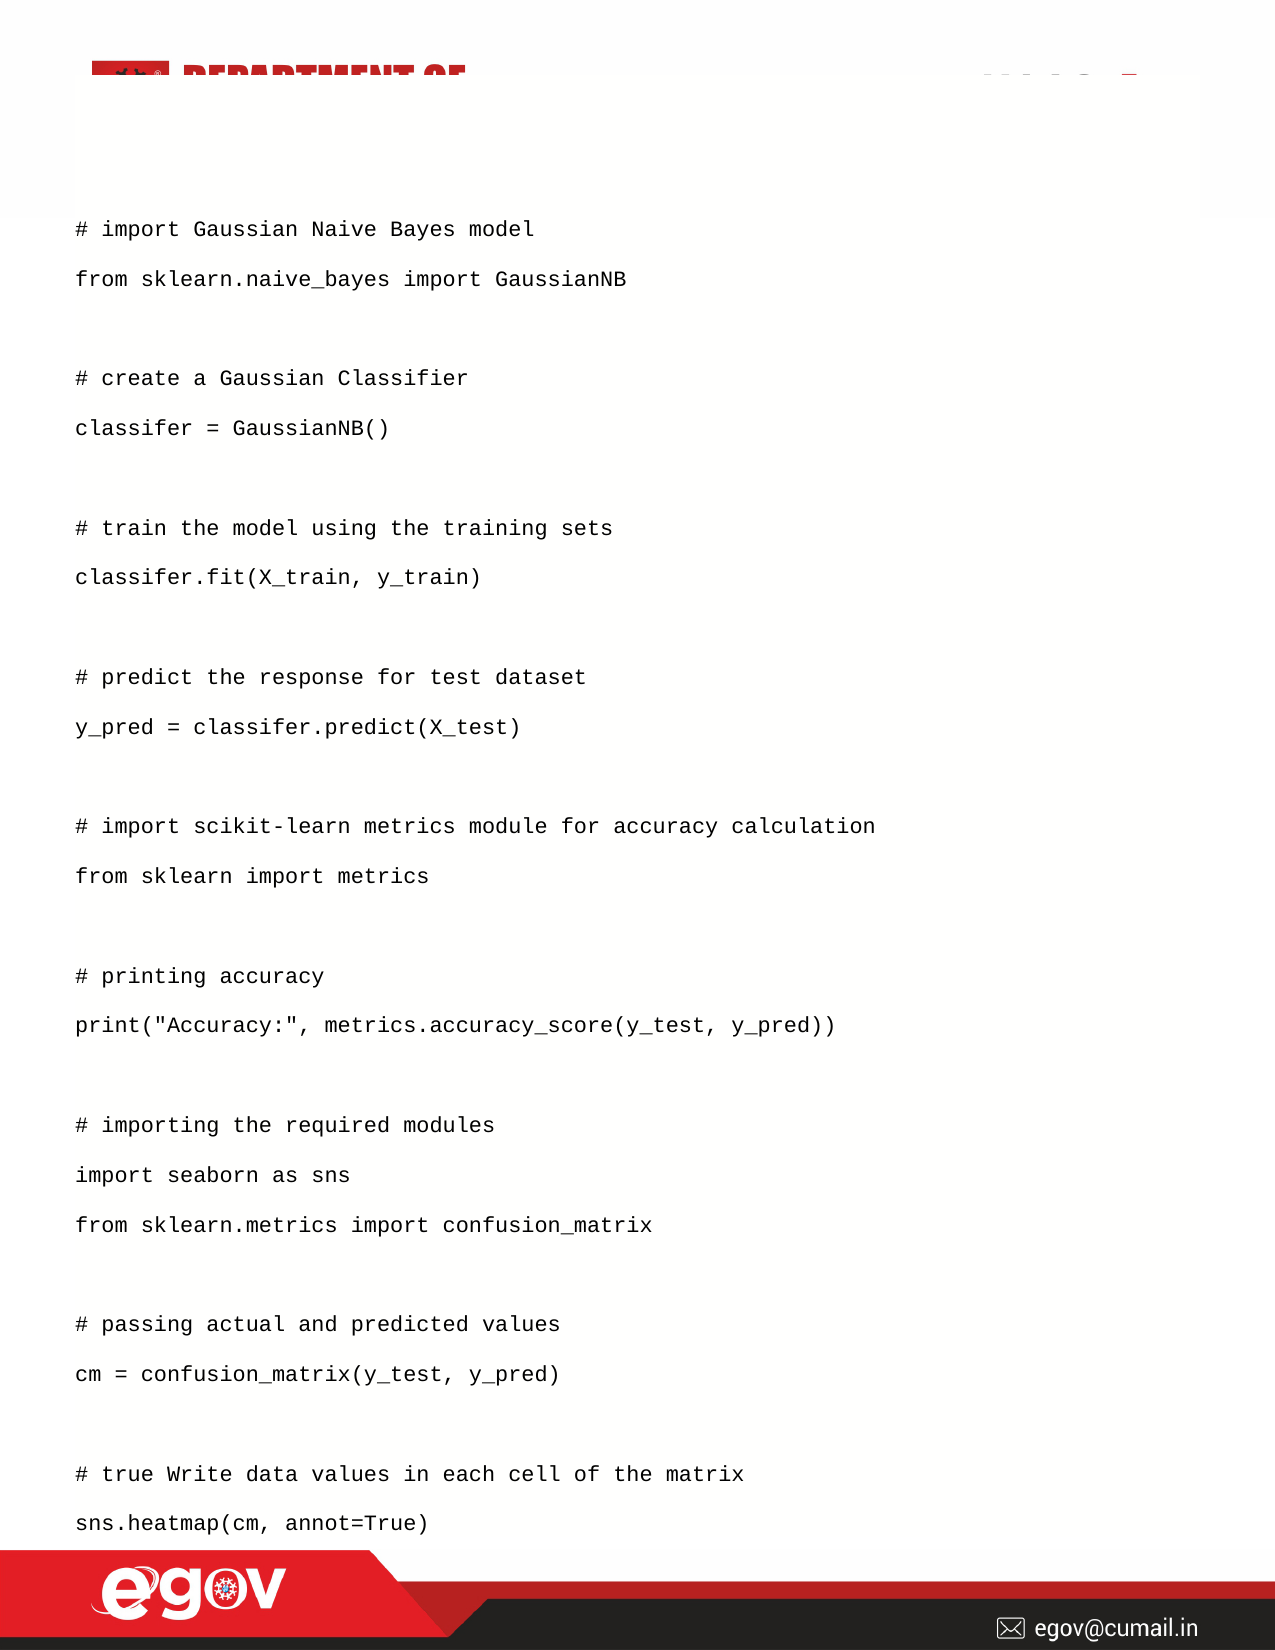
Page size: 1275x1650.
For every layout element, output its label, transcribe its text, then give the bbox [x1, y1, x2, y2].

picture [0, 1549, 1275, 1650]
text classifer.fit(X_train, y_train) [75, 567, 1200, 591]
text # import Gaussian Naive Bayes model [75, 75, 1200, 243]
text cm = confusion_matrix(y_test, y_pred) [75, 1363, 1200, 1388]
text # create a Gaussian Classifier [75, 367, 1200, 392]
text # importing the required modules [75, 1114, 1200, 1139]
picture [0, 0, 1275, 218]
text classifer = GaussianNB() [75, 417, 1200, 442]
text # passing actual and predicted values [75, 1313, 1200, 1338]
text # import scikit-learn metrics module for accuracy calculation [75, 816, 1200, 840]
text print("Accuracy:", metrics.accuracy_score(y_test, y_pred)) [75, 1015, 1200, 1039]
text sns.heatmap(cm, annot=True) [75, 1513, 1200, 1537]
text from sklearn.naive_bayes import GaussianNB [75, 268, 1200, 293]
text import seaborn as sns [75, 1164, 1200, 1189]
text # predict the response for test dataset [75, 666, 1200, 691]
text from sklearn.metrics import confusion_matrix [75, 1214, 1200, 1239]
text from sklearn import metrics [75, 865, 1200, 890]
text # train the model using the training sets [75, 517, 1200, 542]
text y_pred = classifer.predict(X_test) [75, 716, 1200, 741]
text # printing accuracy [75, 965, 1200, 990]
text # true Write data values in each cell of the matrix [75, 1463, 1200, 1488]
